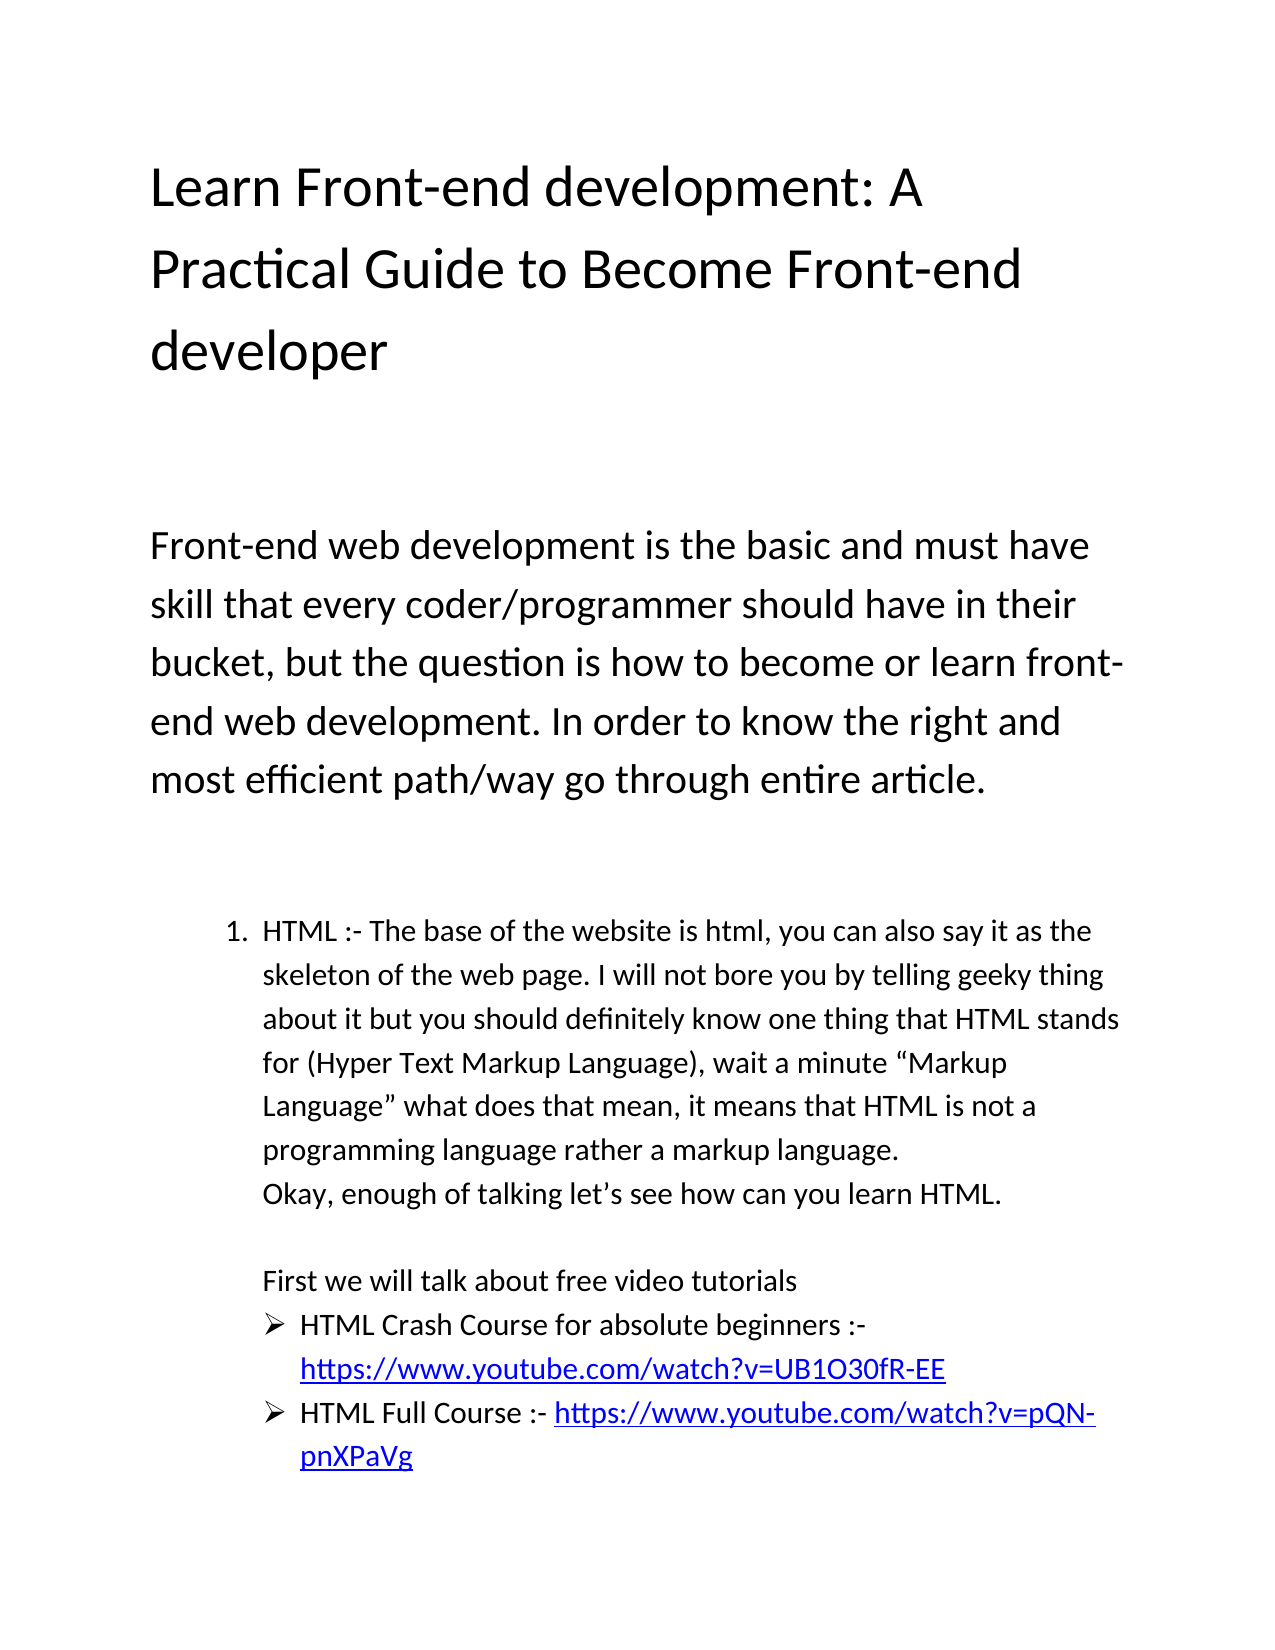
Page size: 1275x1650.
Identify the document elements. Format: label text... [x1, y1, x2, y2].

list HTML Full Course :- https://www.youtube.com/watch?v=pQN-pnXPaVg [262, 1393, 1125, 1474]
list First we will talk about free video tutorials [262, 1261, 1125, 1299]
list HTML :- The base of the website is html, you can also say it as the skeleton of the web page. I will not bore you by telling geeky thing about it but you should definitely know one thing that HTML stands for (Hyper Text Markup Language), wait a minute “Markup Language” what does that mean, it means that HTML is not a programming language rather a markup language. [225, 911, 1125, 1168]
list Okay, enough of talking let’s see how can you learn HTML. [262, 1174, 1125, 1212]
list HTML Crash Course for absolute beginners :- https://www.youtube.com/watch?v=UB1O30fR-EE [262, 1305, 1125, 1387]
text Learn Front-end development: A Practical Guide to Become Front-end developer [150, 150, 1125, 385]
text Front-end web development is the basic and must have skill that every coder/programmer should have in their bucket, but the question is how to become or learn front-end web development. In order to know the right and most efficient path/way go through entire article. [150, 519, 1125, 804]
